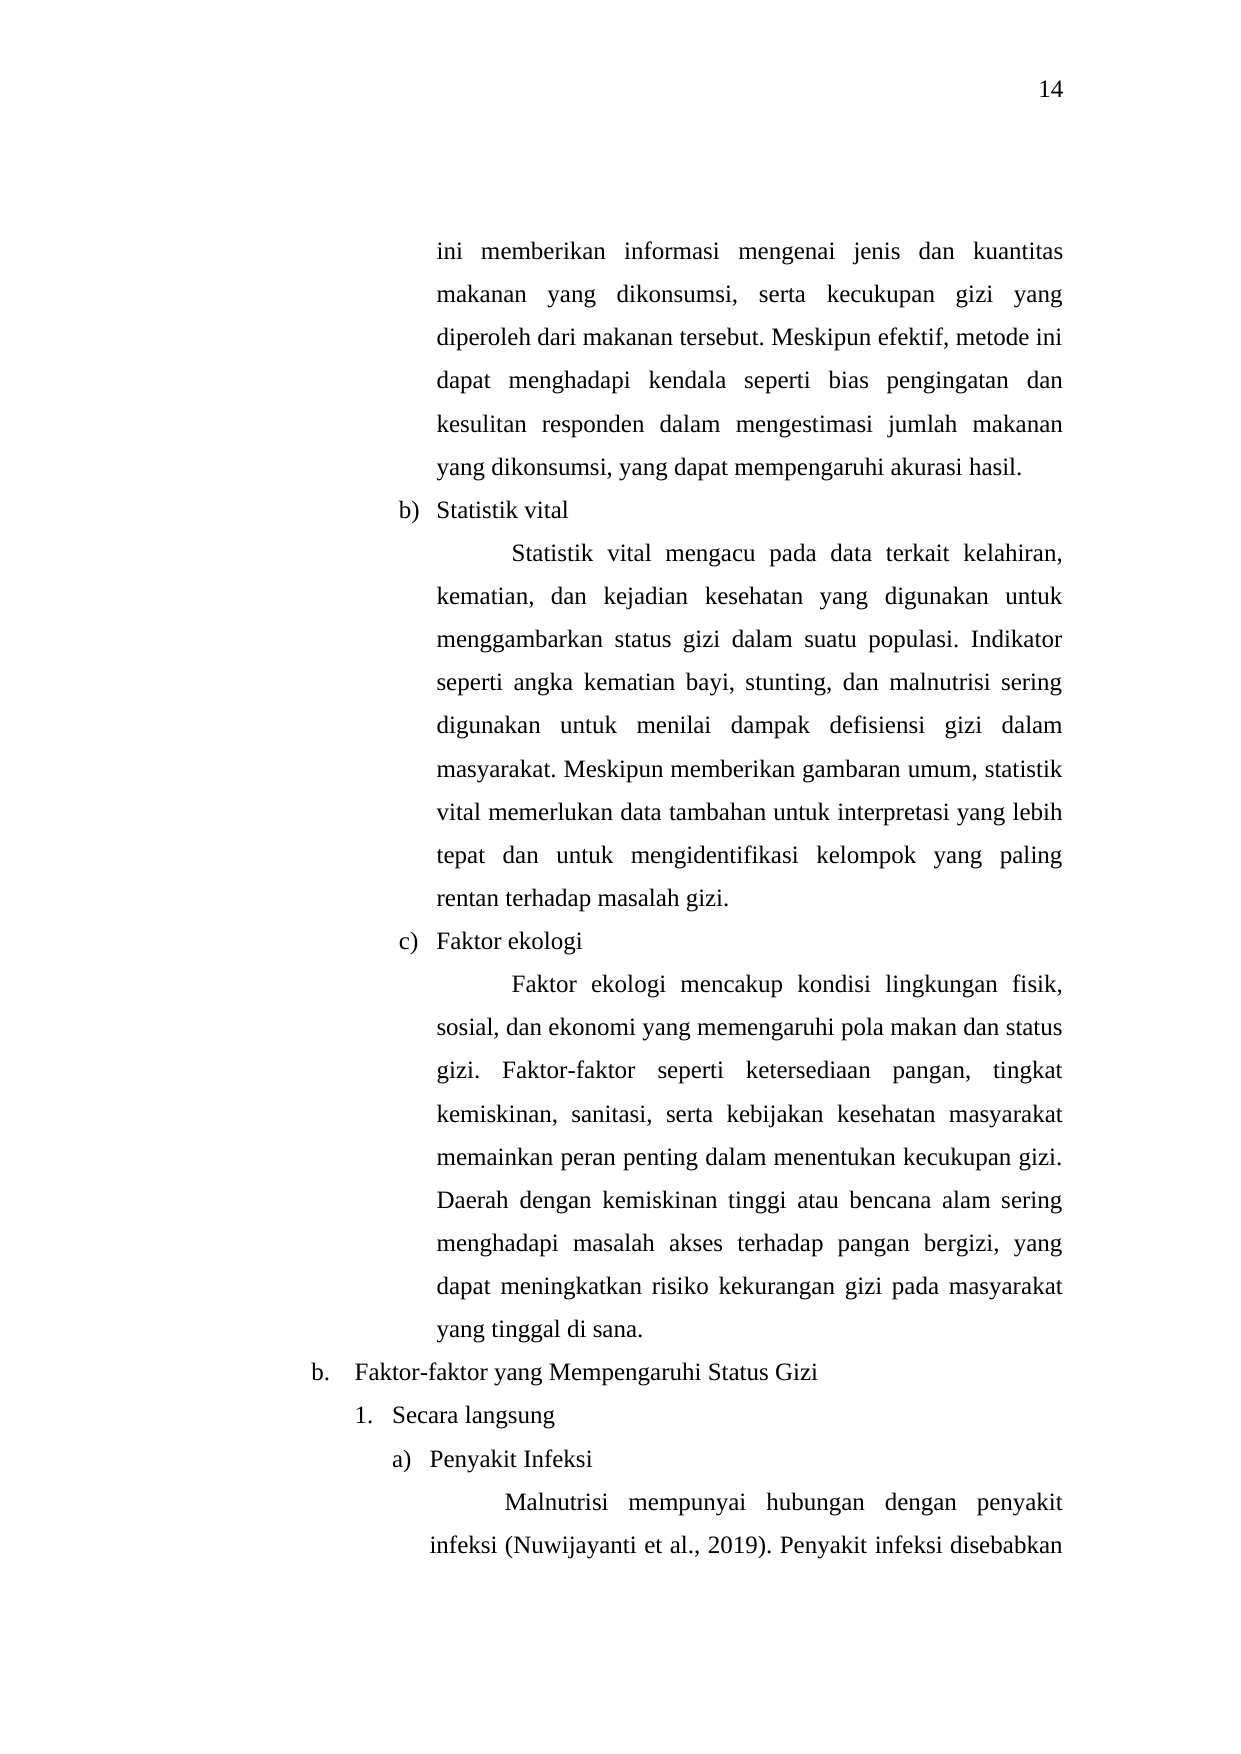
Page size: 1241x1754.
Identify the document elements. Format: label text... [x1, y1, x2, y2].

list Statistik vital [399, 495, 1063, 524]
list Faktor ekologi mencakup kondisi lingkungan fisik, sosial, dan ekonomi yang memengaruhi pola makan dan status gizi. Faktor-faktor seperti ketersediaan pangan, tingkat kemiskinan, sanitasi, serta kebijakan kesehatan masyarakat memainkan peran penting dalam menentukan kecukupan gizi. Daerah dengan kemiskinan tinggi atau bencana alam sering menghadapi masalah akses terhadap pangan bergizi, yang dapat meningkatkan risiko kekurangan gizi pada masyarakat yang tinggal di sana. [436, 969, 1063, 1343]
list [436, 236, 1063, 481]
list Penyakit Infeksi [392, 1444, 1063, 1472]
list Faktor-faktor yang Mempengaruhi Status Gizi [311, 1357, 1063, 1386]
list Statistik vital mengacu pada data terkait kelahiran, kematian, dan kejadian kesehatan yang digunakan untuk menggambarkan status gizi dalam suatu populasi. Indikator seperti angka kematian bayi, stunting, dan malnutrisi sering digunakan untuk menilai dampak defisiensi gizi dalam masyarakat. Meskipun memberikan gambaran umum, statistik vital memerlukan data tambahan untuk interpretasi yang lebih tepat dan untuk mengidentifikasi kelompok yang paling rentan terhadap masalah gizi. [436, 538, 1063, 912]
list Secara langsung [354, 1401, 1063, 1429]
list Faktor ekologi [399, 926, 1063, 955]
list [429, 1487, 1063, 1559]
